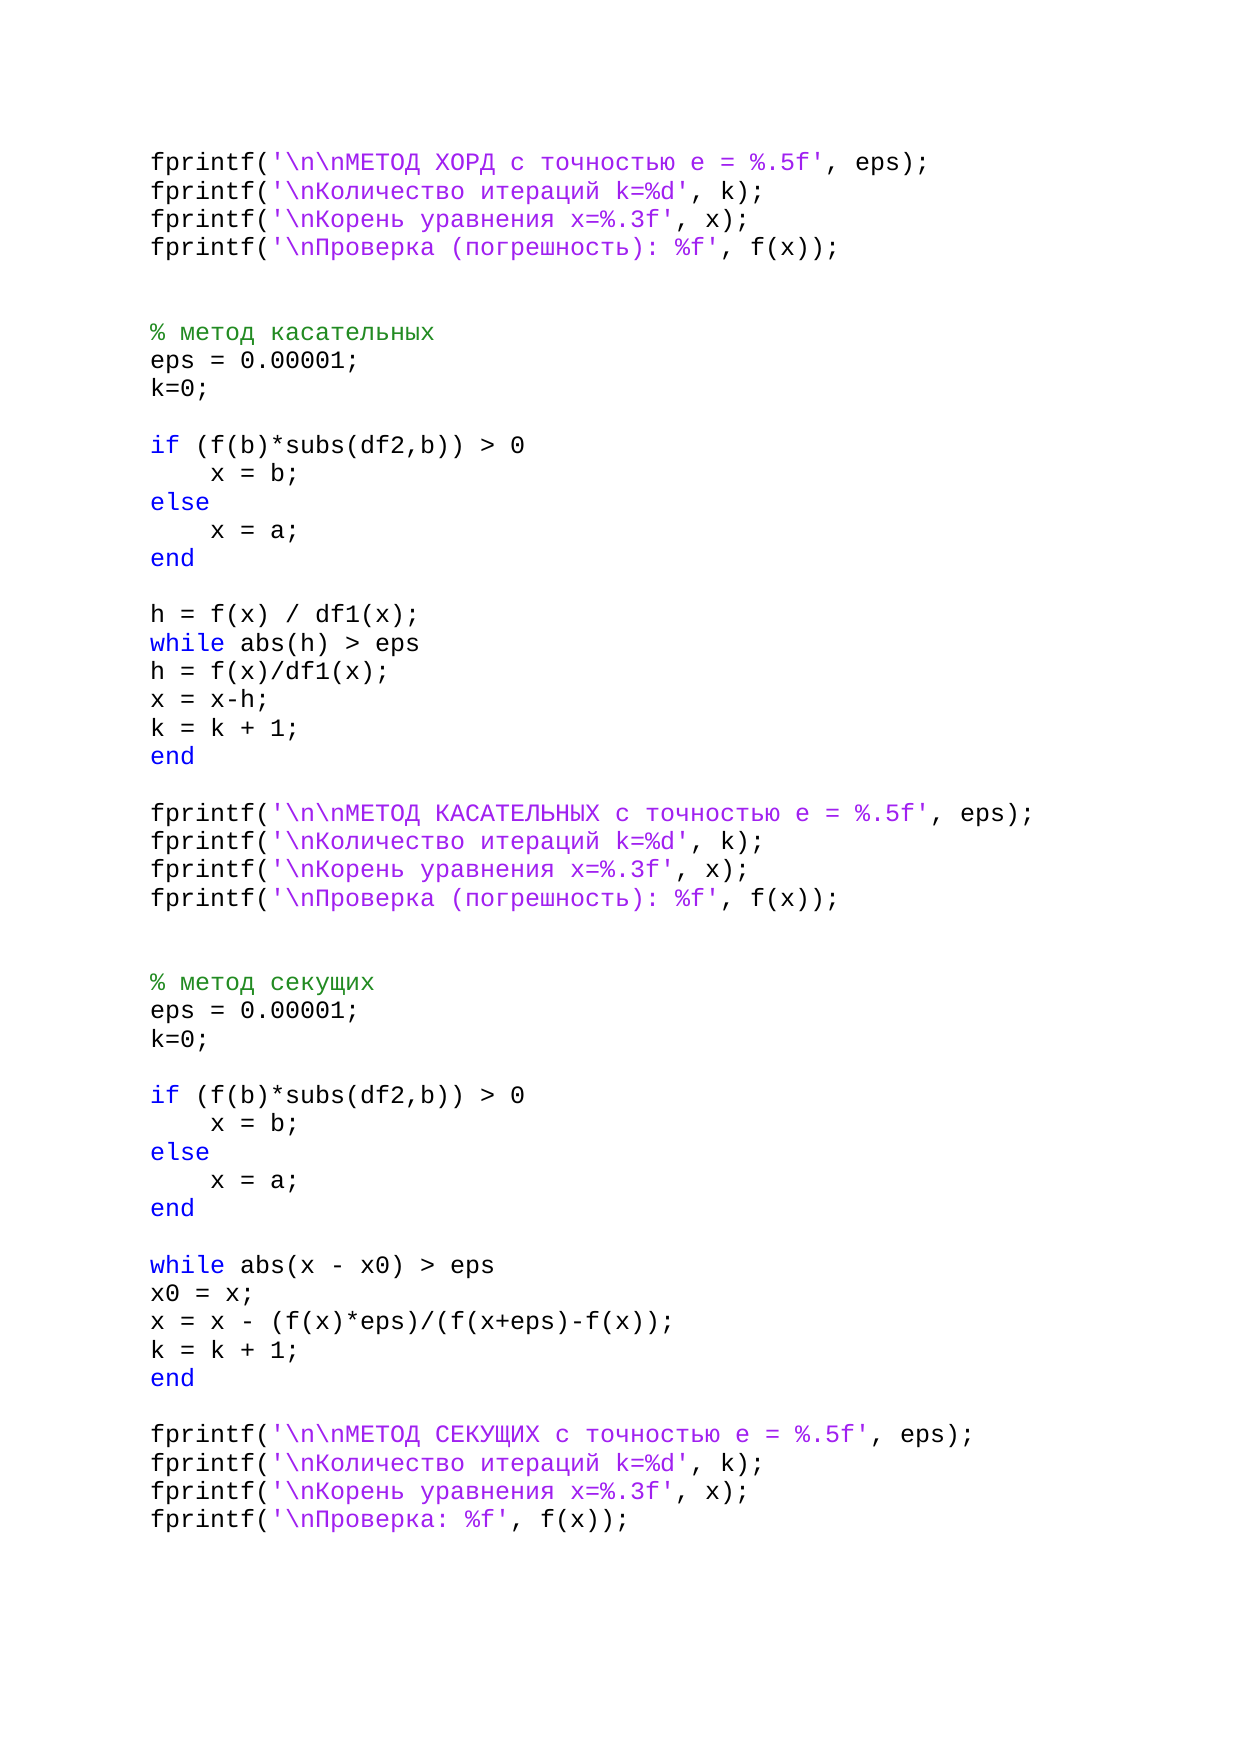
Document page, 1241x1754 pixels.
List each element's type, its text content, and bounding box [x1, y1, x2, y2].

text k = k + 1; [150, 715, 1090, 744]
text x0 = x; [150, 1281, 1090, 1309]
text fprintf('\n\nМЕТОД ХОРД с точностью e = %.5f', eps); [150, 150, 1090, 178]
text end [150, 1196, 1090, 1224]
text fprintf('\nПроверка (погрешность): %f', f(x)); [150, 235, 1090, 263]
text x = x - (f(x)*eps)/(f(x+eps)-f(x)); [150, 1309, 1090, 1337]
text fprintf('\nКоличество итераций k=%d', k); [150, 178, 1090, 207]
text fprintf('\nКорень уравнения x=%.3f', x); [150, 857, 1090, 885]
text x = a; [150, 1167, 1090, 1196]
text k=0; [150, 376, 1090, 404]
text else [150, 489, 1090, 517]
text end [150, 1366, 1090, 1394]
text h = f(x) / df1(x); [150, 602, 1090, 630]
text k = k + 1; [150, 1337, 1090, 1366]
text h = f(x)/df1(x); [150, 659, 1090, 687]
text x = b; [150, 461, 1090, 489]
text fprintf('\nКоличество итераций k=%d', k); [150, 828, 1090, 857]
text x = x-h; [150, 687, 1090, 715]
text end [150, 546, 1090, 574]
text else [150, 1139, 1090, 1167]
text x = a; [150, 517, 1090, 546]
text fprintf('\nКоличество итераций k=%d', k); [150, 1450, 1090, 1478]
text fprintf('\nПроверка: %f', f(x)); [150, 1507, 1090, 1535]
text % метод секущих [150, 969, 1090, 998]
text if (f(b)*subs(df2,b)) > 0 [150, 1082, 1090, 1111]
text end [150, 744, 1090, 772]
text k=0; [150, 1026, 1090, 1054]
text fprintf('\n\nМЕТОД КАСАТЕЛЬНЫХ с точностью e = %.5f', eps); [150, 800, 1090, 828]
text fprintf('\nКорень уравнения x=%.3f', x); [150, 207, 1090, 235]
text % метод касательных [150, 319, 1090, 348]
text fprintf('\n\nМЕТОД СЕКУЩИХ с точностью e = %.5f', eps); [150, 1422, 1090, 1450]
text fprintf('\nПроверка (погрешность): %f', f(x)); [150, 885, 1090, 913]
text x = b; [150, 1111, 1090, 1139]
text if (f(b)*subs(df2,b)) > 0 [150, 432, 1090, 461]
text eps = 0.00001; [150, 998, 1090, 1026]
text fprintf('\nКорень уравнения x=%.3f', x); [150, 1478, 1090, 1507]
text while abs(h) > eps [150, 630, 1090, 659]
text eps = 0.00001; [150, 348, 1090, 376]
text while abs(x - x0) > eps [150, 1252, 1090, 1281]
